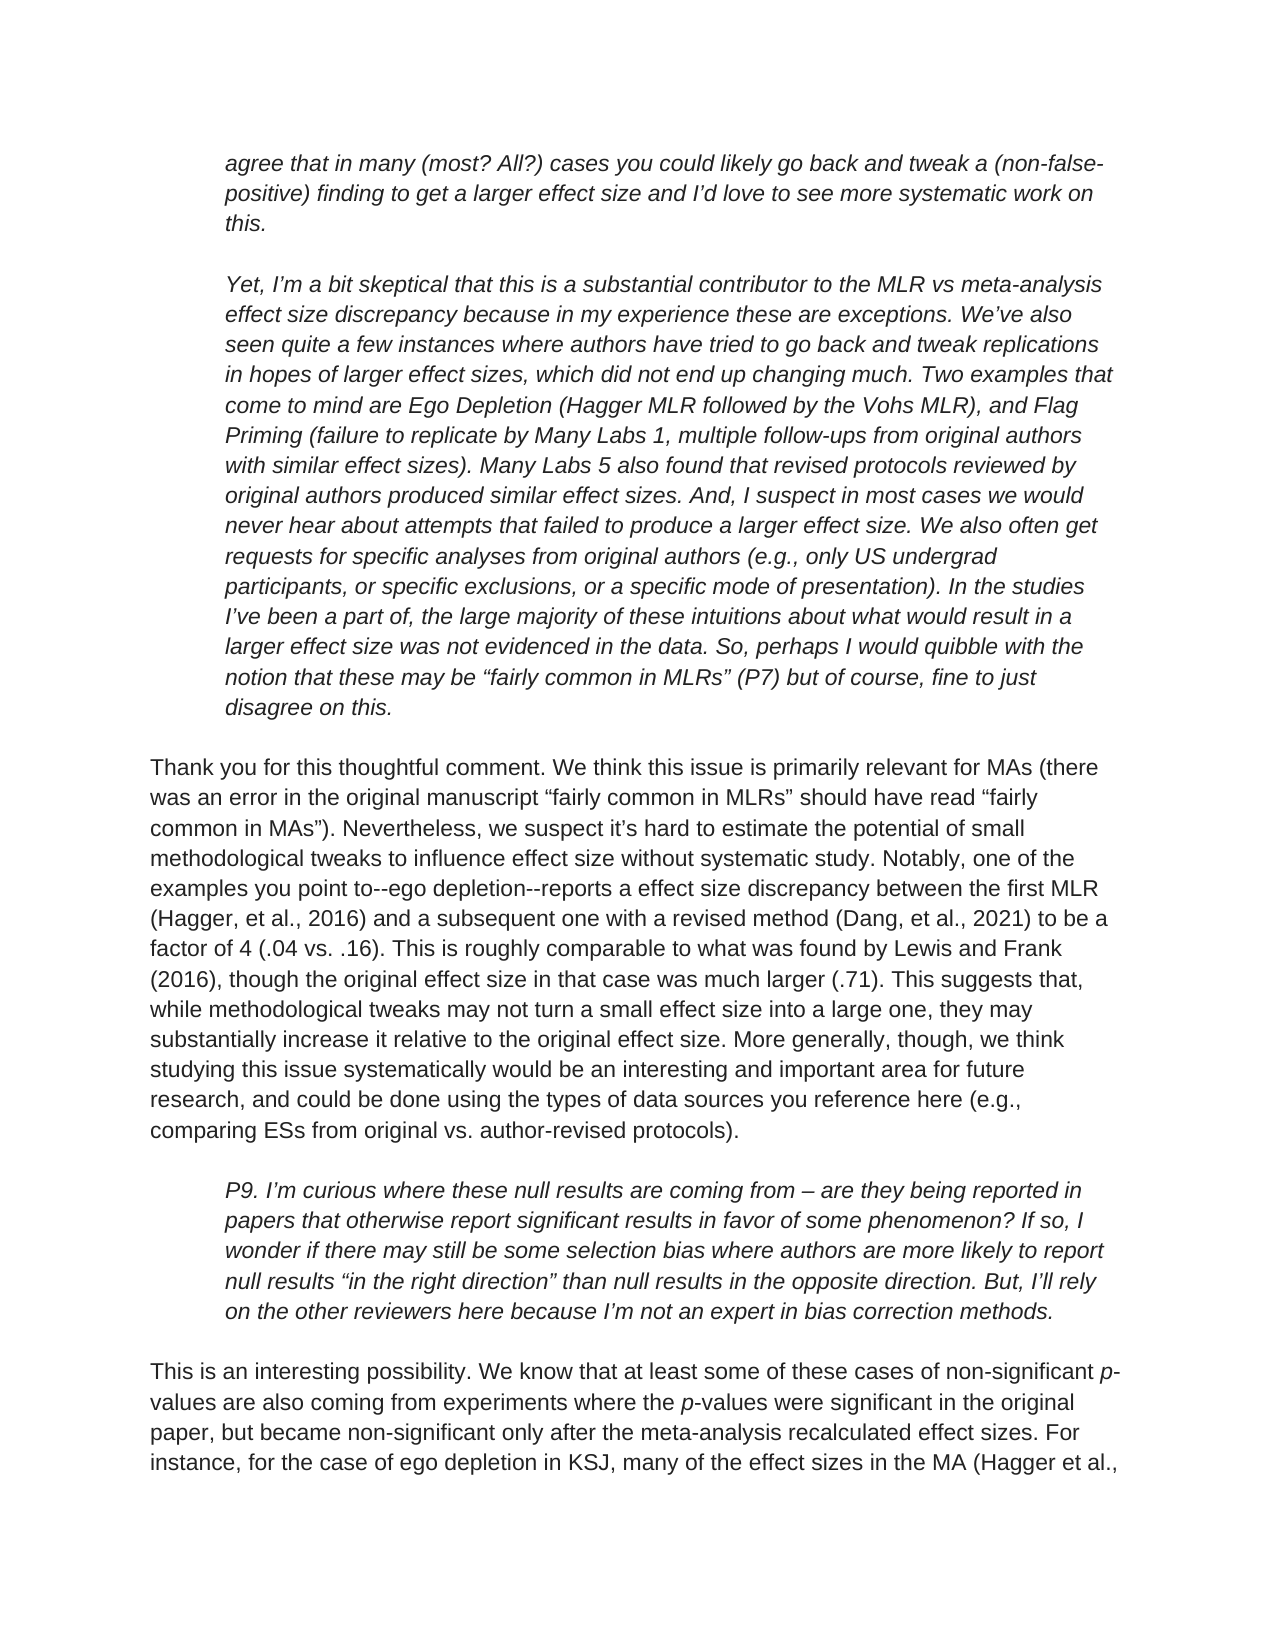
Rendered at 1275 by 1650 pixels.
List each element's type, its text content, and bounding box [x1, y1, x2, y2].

text Yet, I’m a bit skeptical that this is a substantial contributor to the MLR vs meta-analysis effect size discrepancy because in my experience these are exceptions. We’ve also seen quite a few instances where authors have tried to go back and tweak replications in hopes of larger effect sizes, which did not end up changing much. Two examples that come to mind are Ego Depletion (Hagger MLR followed by the Vohs MLR), and Flag Priming (failure to replicate by Many Labs 1, multiple follow-ups from original authors with similar effect sizes). Many Labs 5 also found that revised protocols reviewed by original authors produced similar effect sizes. And, I suspect in most cases we would never hear about attempts that failed to produce a larger effect size. We also often get requests for specific analyses from original authors (e.g., only US undergrad participants, or specific exclusions, or a specific mode of presentation). In the studies I’ve been a part of, the large majority of these intuitions about what would result in a larger effect size was not evidenced in the data. So, perhaps I would quibble with the notion that these may be “fairly common in MLRs” (P7) but of course, fine to just disagree on this. [225, 271, 1125, 720]
text P9. I’m curious where these null results are coming from – are they being reported in papers that otherwise report significant results in favor of some phenomenon? If so, I wonder if there may still be some selection bias where authors are more likely to report null results “in the right direction” than null results in the opposite direction. But, I’ll rely on the other reviewers here because I’m not an expert in bias correction methods. [225, 1177, 1125, 1324]
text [225, 150, 1125, 237]
text Thank you for this thoughtful comment. We think this issue is primarily relevant for MAs (there was an error in the original manuscript “fairly common in MLRs” should have read “fairly common in MAs”). Nevertheless, we suspect it’s hard to estimate the potential of small methodological tweaks to influence effect size without systematic study. Notably, one of the examples you point to--ego depletion--reports a effect size discrepancy between the first MLR (Hagger, et al., 2016) and a subsequent one with a revised method (Dang, et al., 2021) to be a factor of 4 (.04 vs. .16). This is roughly comparable to what was found by Lewis and Frank (2016), though the original effect size in that case was much larger (.71). This suggests that, while methodological tweaks may not turn a small effect size into a large one, they may substantially increase it relative to the original effect size. More generally, though, we think studying this issue systematically would be an interesting and important area for future research, and could be done using the types of data sources you reference here (e.g., comparing ESs from original vs. author-revised protocols). [150, 754, 1125, 1143]
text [150, 1358, 1125, 1475]
